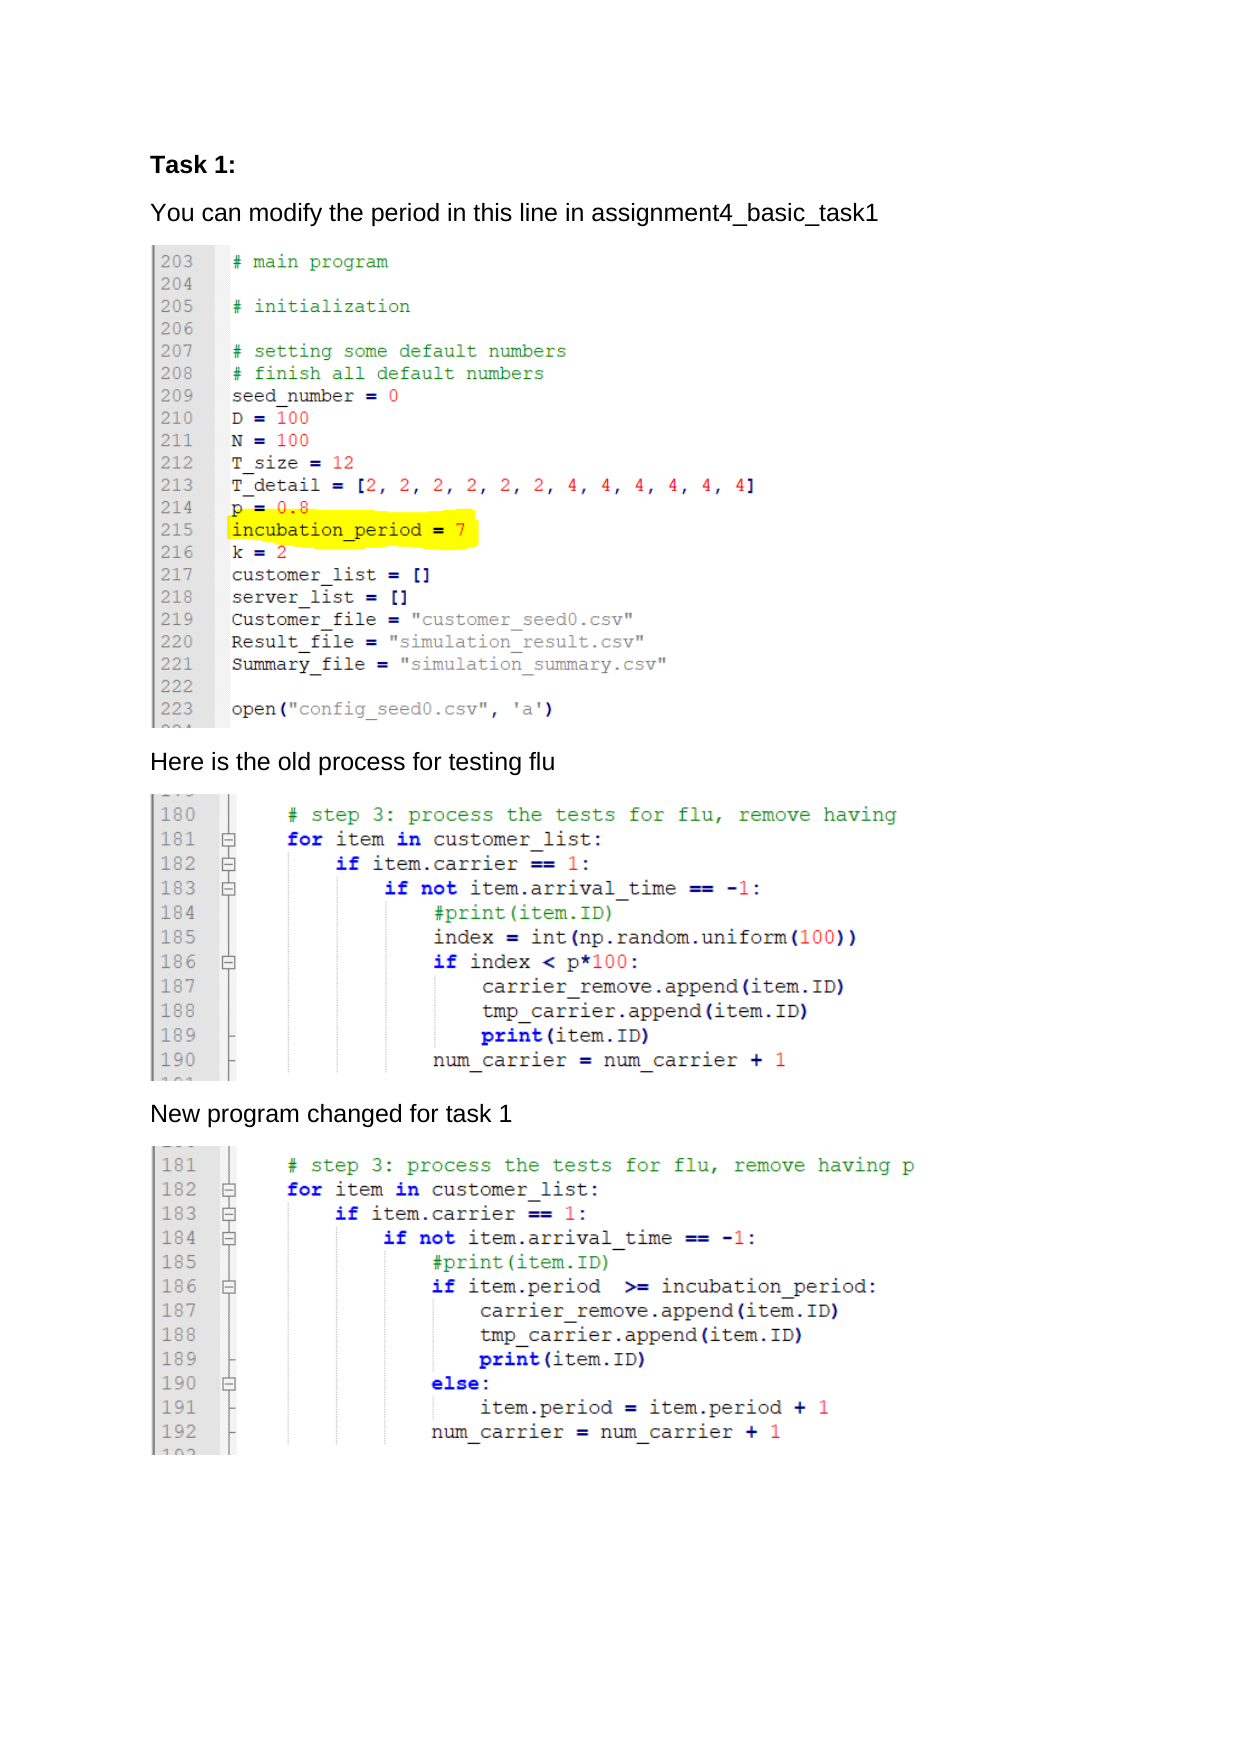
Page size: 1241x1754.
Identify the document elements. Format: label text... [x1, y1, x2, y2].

text Task 1: [150, 150, 1090, 179]
text You can modify the period in this line in assignment4_basic_task1 [150, 198, 1090, 226]
text New program changed for task 1 [150, 1099, 1090, 1128]
picture [150, 245, 767, 728]
picture [150, 1146, 922, 1455]
picture [150, 794, 899, 1081]
text Here is the old process for testing flu [150, 747, 1090, 775]
